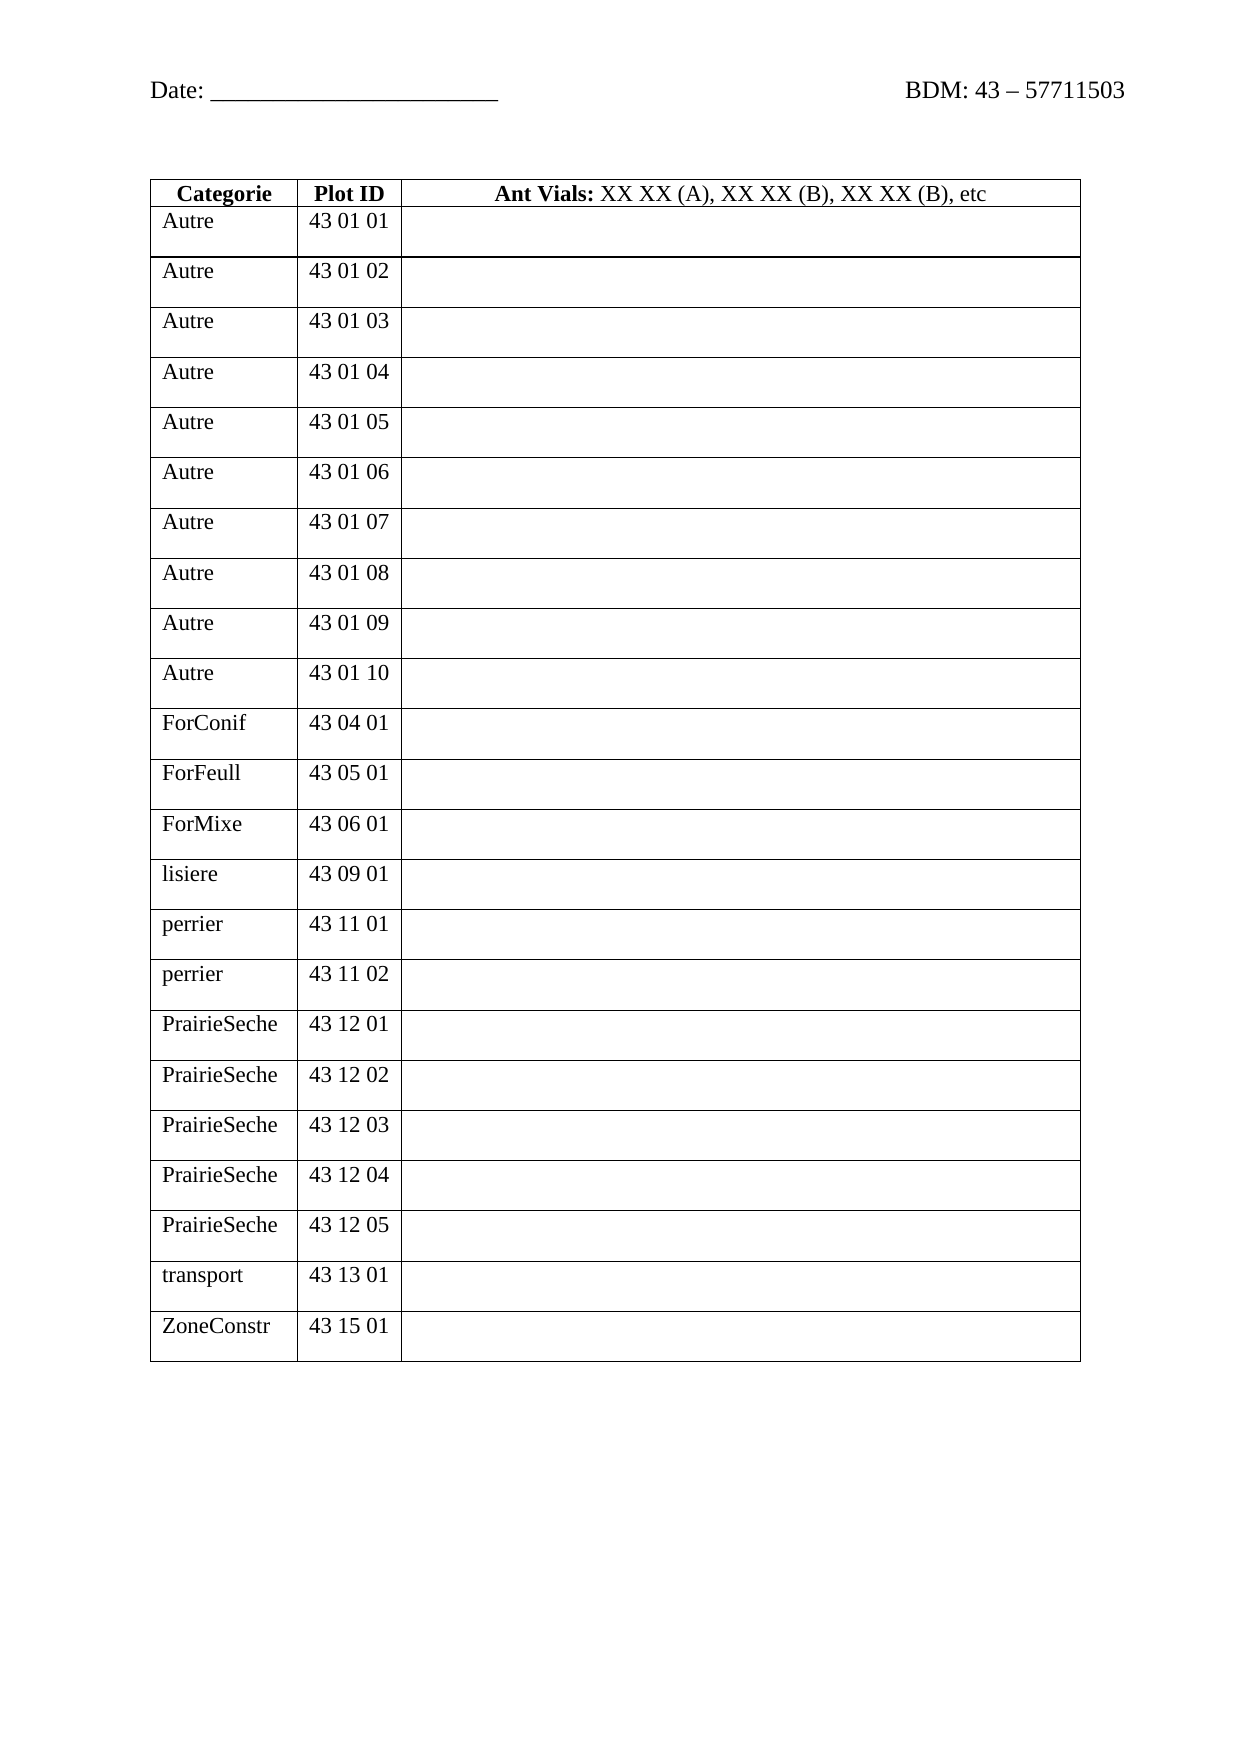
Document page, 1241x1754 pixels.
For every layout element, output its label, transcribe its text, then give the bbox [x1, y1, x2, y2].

table_cell 43 12 01 [298, 1011, 401, 1060]
table_cell [402, 408, 1080, 457]
table_cell [402, 308, 1080, 357]
table_cell 43 01 04 [298, 358, 401, 407]
table_cell Autre [151, 509, 297, 558]
table_cell [402, 1262, 1080, 1311]
table_cell Autre [151, 207, 297, 256]
table_cell Autre [151, 609, 297, 658]
table_cell 43 01 09 [298, 609, 401, 658]
table_header Plot ID [298, 180, 401, 206]
table_cell [402, 559, 1080, 608]
table_cell Autre [151, 408, 297, 457]
table_cell Autre [151, 458, 297, 507]
table_cell transport [151, 1262, 297, 1311]
table_cell 43 01 01 [298, 207, 401, 256]
table_cell 43 11 02 [298, 960, 401, 1009]
table_cell ForFeull [151, 760, 297, 809]
table_cell [402, 960, 1080, 1009]
table_cell PrairieSeche [151, 1211, 297, 1261]
table_cell [402, 258, 1080, 307]
table_cell 43 12 02 [298, 1061, 401, 1110]
table_cell perrier [151, 960, 297, 1009]
table_cell [402, 659, 1080, 708]
table_cell 43 01 06 [298, 458, 401, 507]
table_cell Autre [151, 308, 297, 357]
table_cell 43 06 01 [298, 810, 401, 859]
table_cell 43 12 03 [298, 1111, 401, 1160]
table_cell 43 11 01 [298, 910, 401, 959]
table_cell [402, 1011, 1080, 1060]
table_cell 43 15 01 [298, 1312, 401, 1361]
table_cell lisiere [151, 860, 297, 909]
table_cell 43 01 08 [298, 559, 401, 608]
table_cell ForMixe [151, 810, 297, 859]
table_cell [402, 207, 1080, 256]
table_cell 43 01 07 [298, 509, 401, 558]
table_cell Autre [151, 559, 297, 608]
table_cell [402, 810, 1080, 859]
table_cell [402, 910, 1080, 959]
table_cell ZoneConstr [151, 1312, 297, 1361]
table_cell ForConif [151, 709, 297, 758]
table_cell [402, 458, 1080, 507]
table_cell [402, 1312, 1080, 1361]
table_cell PrairieSeche [151, 1161, 297, 1210]
table_cell 43 01 02 [298, 258, 401, 307]
table_cell [402, 1161, 1080, 1210]
table_cell PrairieSeche [151, 1011, 297, 1060]
table_cell [402, 709, 1080, 758]
table_cell 43 13 01 [298, 1262, 401, 1311]
table_cell 43 12 05 [298, 1211, 401, 1261]
table_cell 43 01 05 [298, 408, 401, 457]
table_cell 43 05 01 [298, 760, 401, 809]
table_cell Autre [151, 358, 297, 407]
table_cell 43 09 01 [298, 860, 401, 909]
table_cell [402, 1211, 1080, 1261]
table_cell 43 12 04 [298, 1161, 401, 1210]
table_cell [402, 509, 1080, 558]
table_cell [402, 860, 1080, 909]
table_cell Autre [151, 258, 297, 307]
table_cell 43 04 01 [298, 709, 401, 758]
table_header Ant Vials: XX XX (A), XX XX (B), XX XX (B), etc [402, 180, 1080, 206]
table_cell 43 01 10 [298, 659, 401, 708]
table_header Categorie [151, 180, 297, 206]
table_cell [402, 609, 1080, 658]
table_cell perrier [151, 910, 297, 959]
table_cell Autre [151, 659, 297, 708]
table_cell [402, 358, 1080, 407]
table_cell [402, 1061, 1080, 1110]
table_cell [402, 760, 1080, 809]
table_cell PrairieSeche [151, 1061, 297, 1110]
table_cell PrairieSeche [151, 1111, 297, 1160]
table_cell 43 01 03 [298, 308, 401, 357]
table_cell [402, 1111, 1080, 1160]
